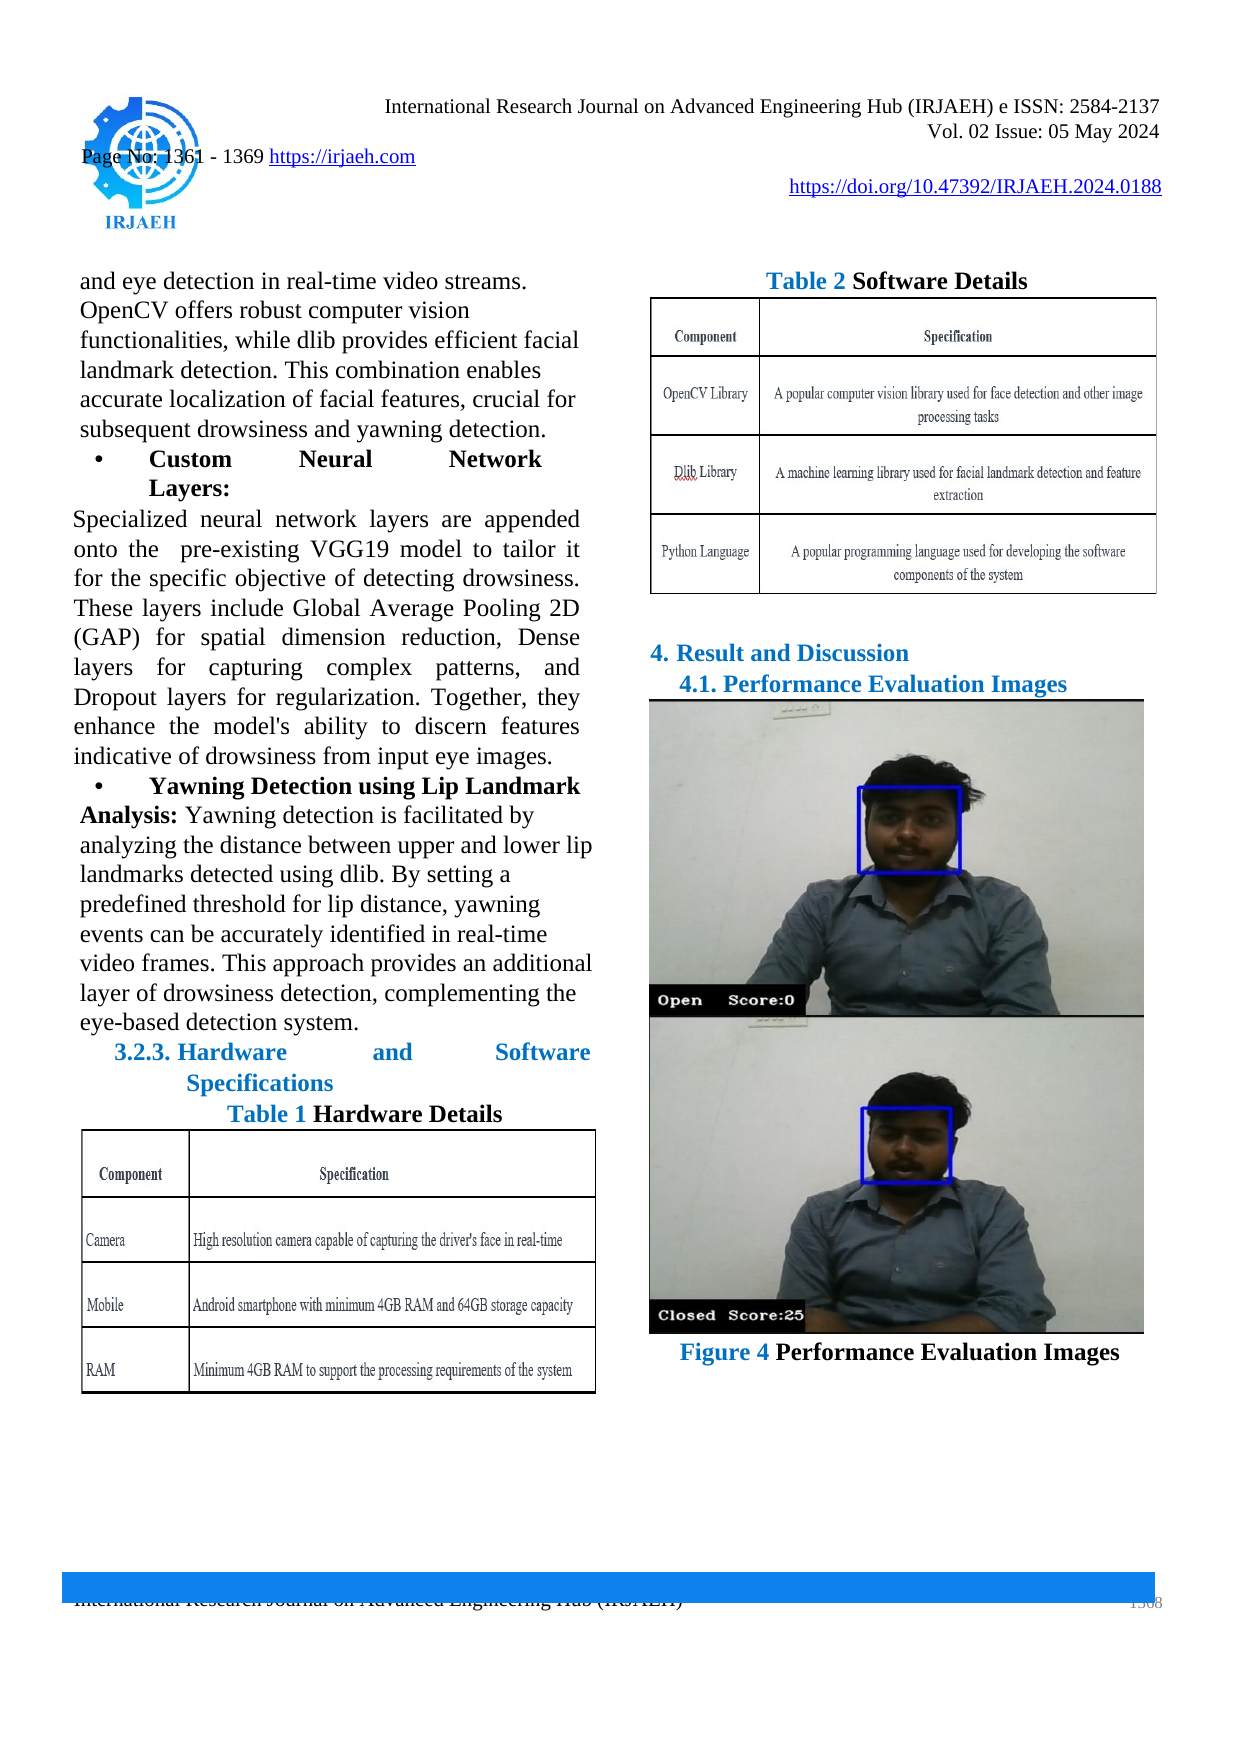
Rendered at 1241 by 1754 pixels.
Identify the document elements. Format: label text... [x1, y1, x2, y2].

picture [649, 699, 1144, 1334]
subtitle Specifications [186, 1068, 584, 1097]
list Custom Neural Network Layers: [79, 444, 594, 502]
picture [81, 94, 201, 231]
text Table 1 Hardware Details [227, 1099, 597, 1128]
picture [650, 297, 1157, 594]
subtitle 4.1. Performance Evaluation Images [679, 669, 1154, 698]
text 3.2.3. Hardware and Software [74, 1037, 597, 1066]
subtitle 4. Result and Discussion [650, 638, 1166, 667]
subtitle Figure 4 Performance Evaluation Images [643, 1337, 1156, 1366]
picture [81, 1129, 596, 1394]
subtitle Table 2 Software Details [643, 266, 1150, 295]
list Yawning Detection using Lip Landmark Analysis: Yawning detection is facilitated by analyzing the distance between upper and lower lip landmarks detected using dlib. By setting a predefined threshold for lip distance, yawning events can be accurately identified in real-time video frames. This approach provides an additional layer of drowsiness detection, complementing the eye-based detection system. [79, 771, 594, 1036]
text Specialized neural network layers are appended onto the pre-existing VGG19 model to tailor it for the specific objective of detecting drowsiness. These layers include Global Average Pooling 2D (GAP) for spatial dimension reduction, Dense layers for capturing complex patterns, and Dropout layers for regularization. Together, they enhance the model's ability to discern features indicative of drowsiness from input eye images. [72, 504, 581, 769]
